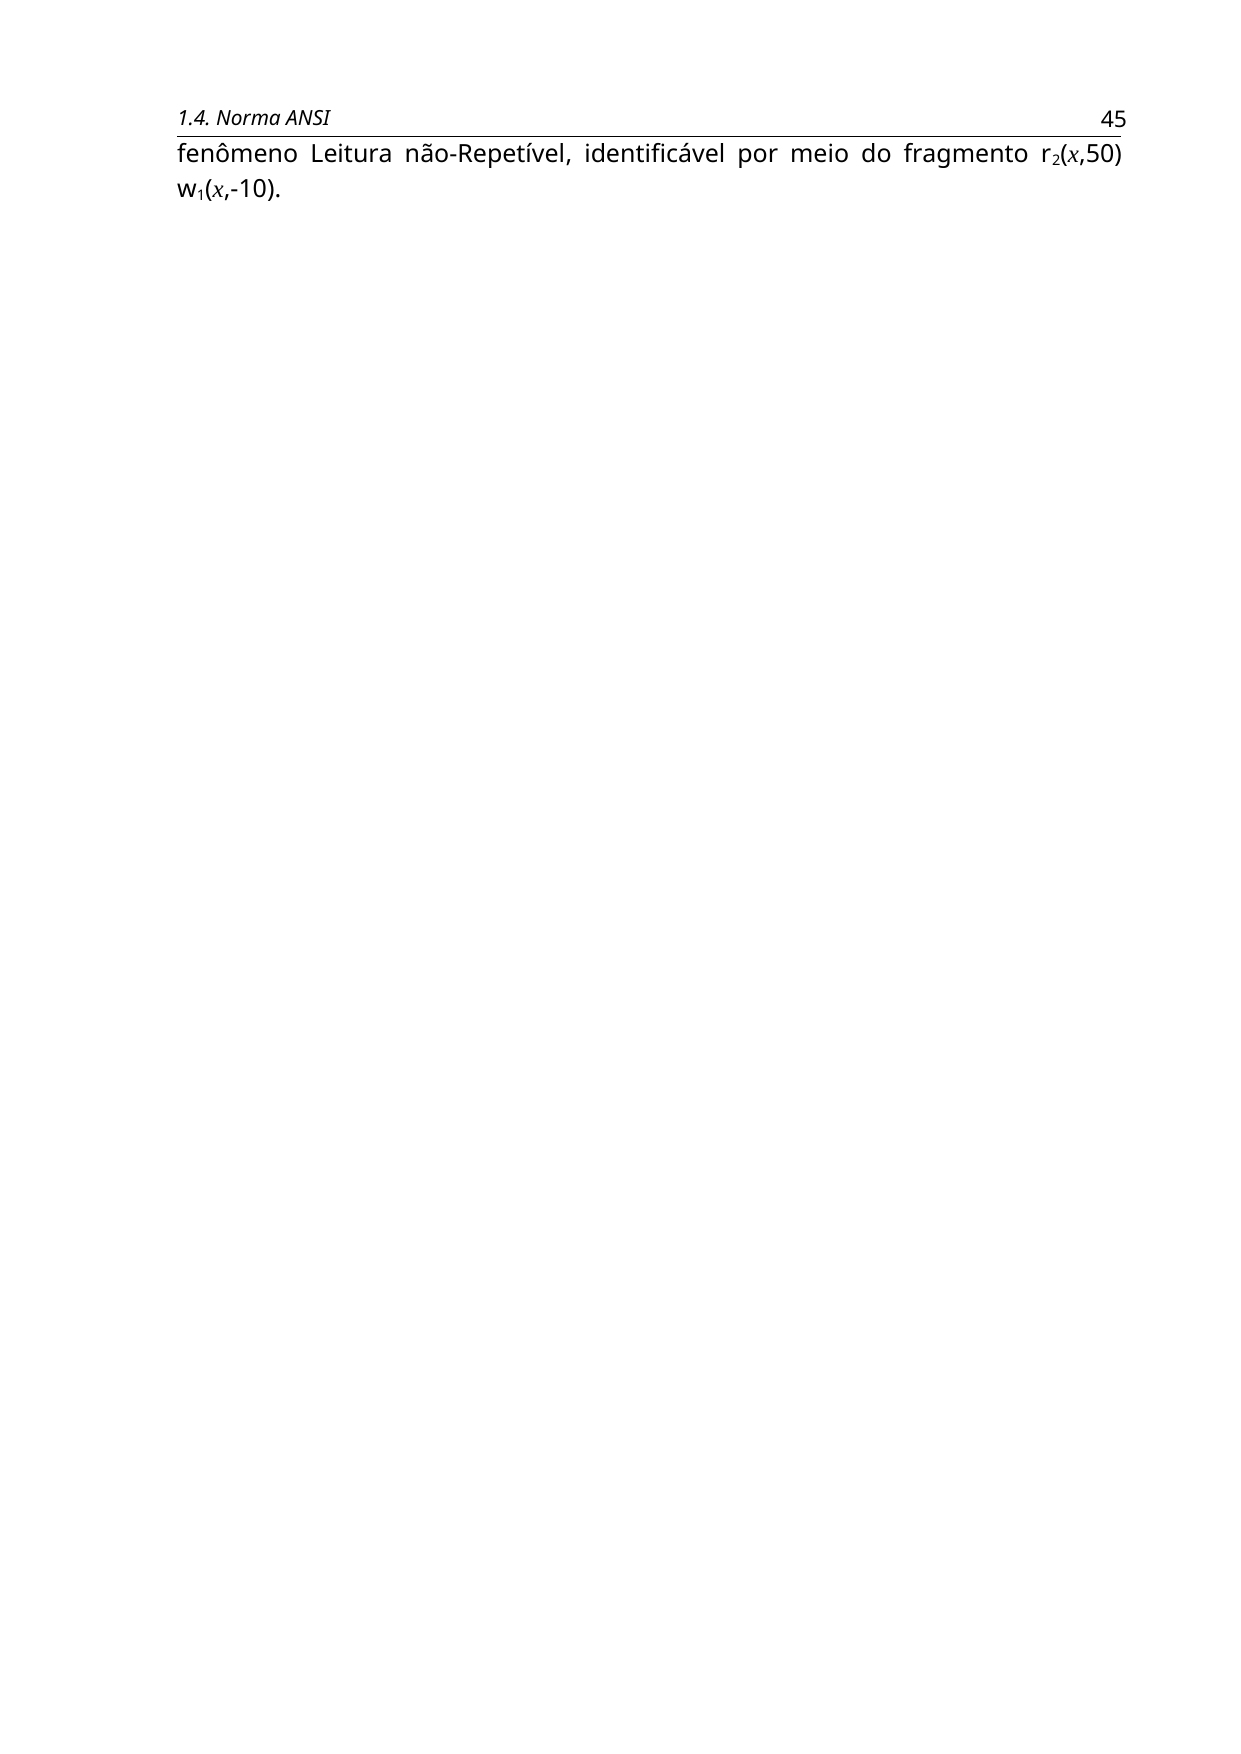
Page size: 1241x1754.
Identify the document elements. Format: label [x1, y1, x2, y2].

text [177, 135, 1122, 205]
